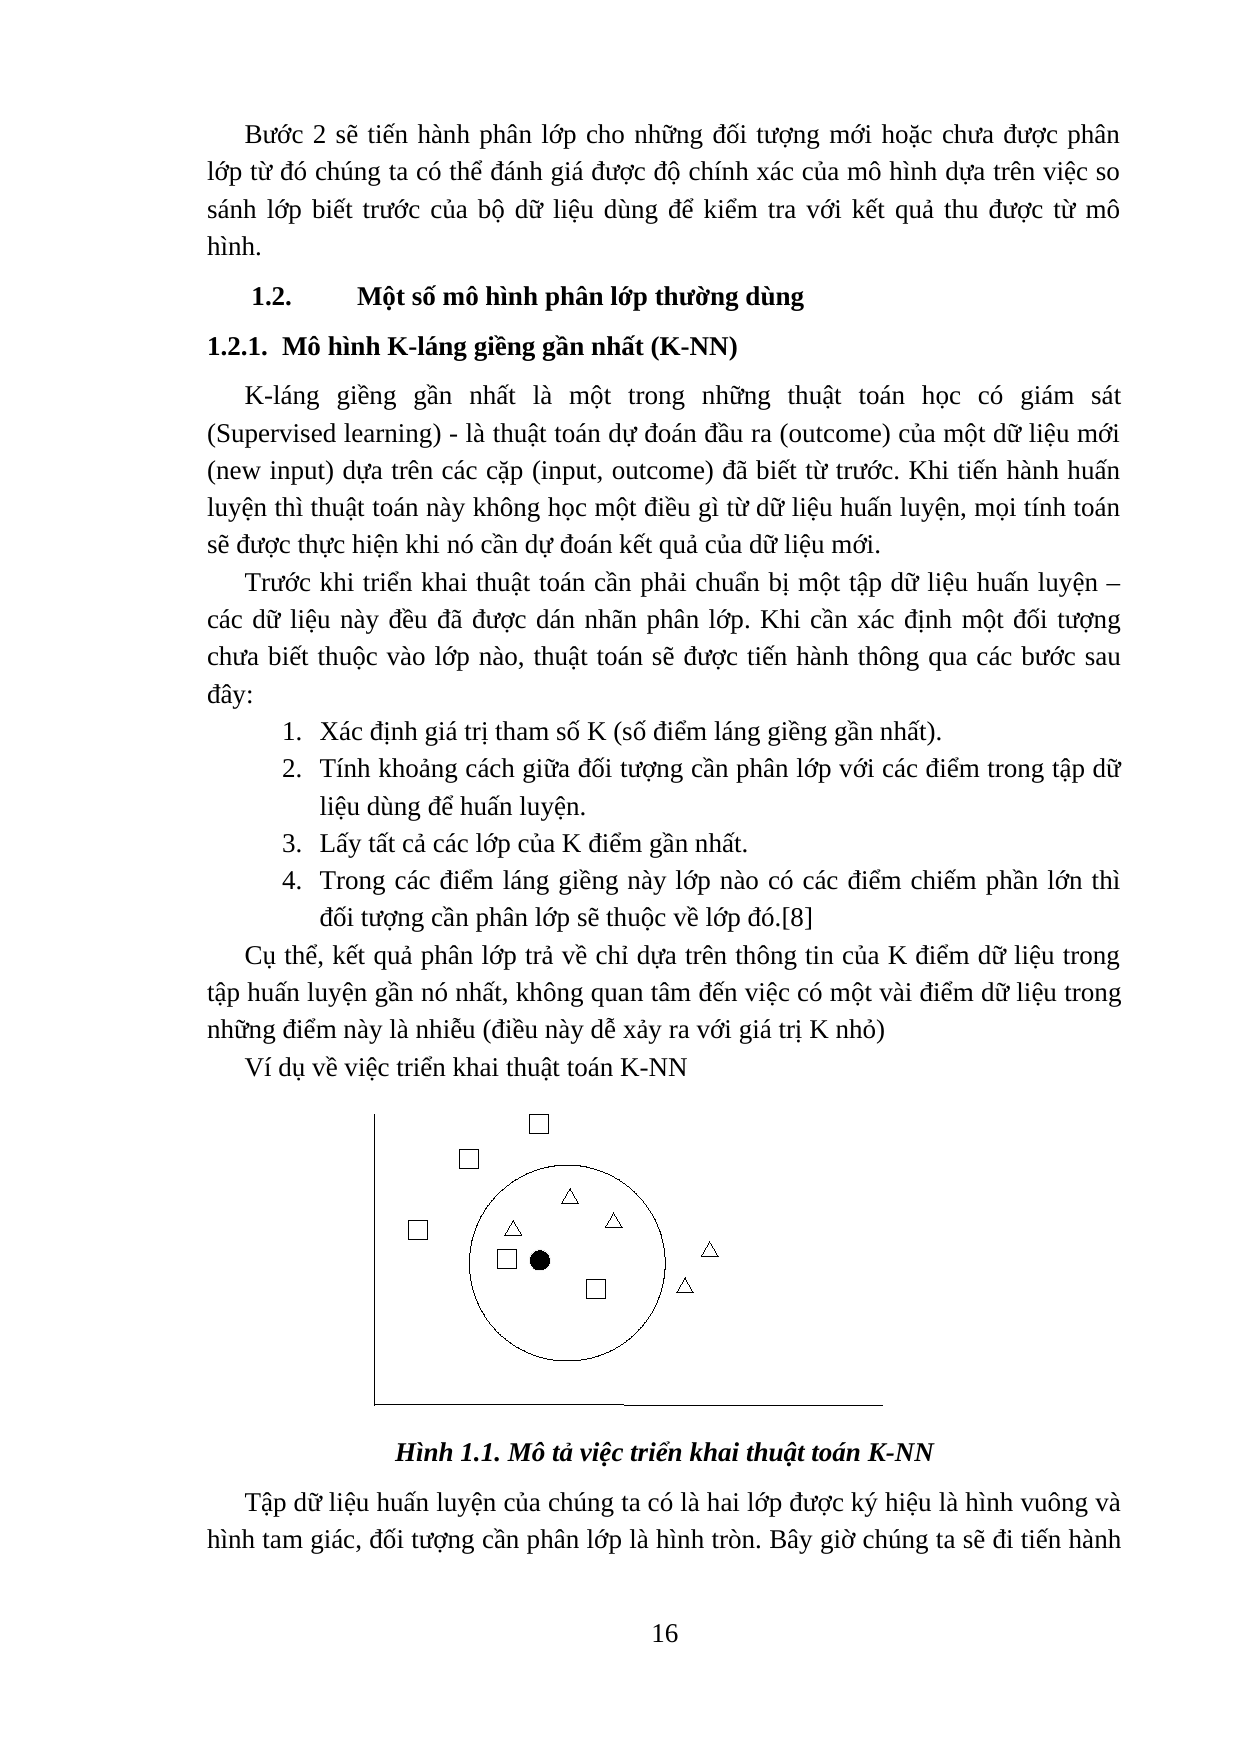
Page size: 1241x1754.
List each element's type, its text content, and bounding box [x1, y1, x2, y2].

text Một số mô hình phân lớp thường dùng [251, 280, 1122, 311]
text Cụ thể, kết quả phân lớp trả về chỉ dựa trên thông tin của K điểm dữ liệu trong tập huấn luyện gần nó nhất, không quan tâm đến việc có một vài điểm dữ liệu trong những điểm này là nhiễu (điều này dễ xảy ra với giá trị K nhỏ) [207, 939, 1122, 1044]
list Tính khoảng cách giữa đối tượng cần phân lớp với các điểm trong tập dữ liệu dùng để huấn luyện. [282, 752, 1122, 821]
list Lấy tất cả các lớp của K điểm gần nhất. [282, 827, 1122, 858]
text Trước khi triển khai thuật toán cần phải chuẩn bị một tập dữ liệu huấn luyện – các dữ liệu này đều đã được dán nhãn phân lớp. Khi cần xác định một đối tượng chưa biết thuộc vào lớp nào, thuật toán sẽ được tiến hành thông qua các bước sau đây: [207, 566, 1122, 709]
text Ví dụ về việc triển khai thuật toán K-NN [207, 1051, 1122, 1082]
list Xác định giá trị tham số K (số điểm láng giềng gần nhất). [282, 715, 1122, 746]
text Bước 2 sẽ tiến hành phân lớp cho những đối tượng mới hoặc chưa được phân lớp từ đó chúng ta có thể đánh giá được độ chính xác của mô hình dựa trên việc so sánh lớp biết trước của bộ dữ liệu dùng để kiểm tra với kết quả thu được từ mô hình. [207, 118, 1122, 261]
list Mô hình K-láng giềng gần nhất (K-NN) [207, 329, 1122, 361]
list Trong các điểm láng giềng này lớp nào có các điểm chiếm phần lớn thì đối tượng cần phân lớp sẽ thuộc về lớp đó.[8] [282, 864, 1122, 933]
text K-láng giềng gần nhất là một trong những thuật toán học có giám sát (Supervised learning) - là thuật toán dự đoán đầu ra (outcome) của một dữ liệu mới (new input) dựa trên các cặp (input, outcome) đã biết từ trước. Khi tiến hành huấn luyện thì thuật toán này không học một điều gì từ dữ liệu huấn luyện, mọi tính toán sẽ được thực hiện khi nó cần dự đoán kết quả của dữ liệu mới. [207, 379, 1122, 560]
text Hình 1.1. Mô tả việc triển khai thuật toán K-NN [207, 1436, 1122, 1467]
